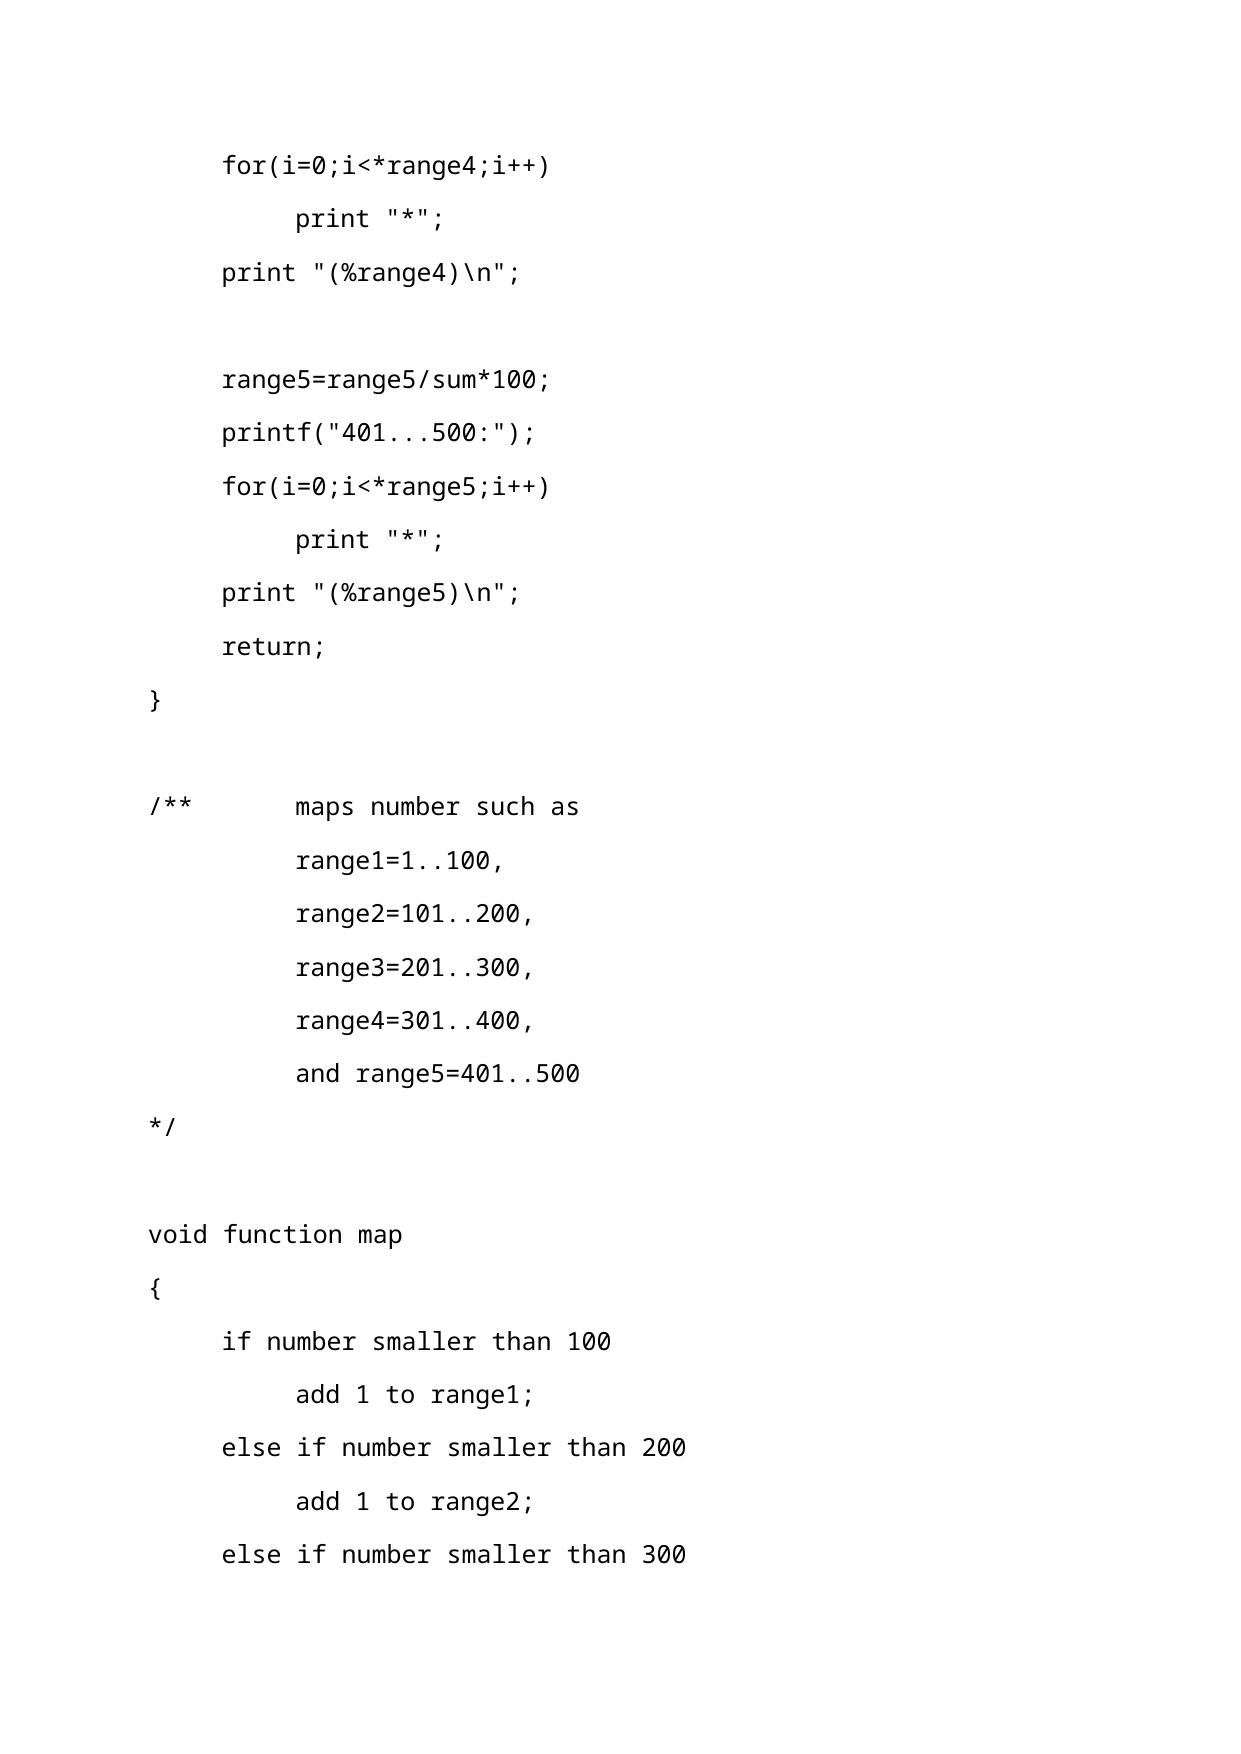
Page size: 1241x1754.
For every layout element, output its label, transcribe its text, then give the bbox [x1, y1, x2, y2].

text } [148, 682, 1093, 716]
text if number smaller than 100 [148, 1323, 1093, 1357]
text else if number smaller than 200 [148, 1430, 1093, 1464]
text print "*"; [148, 522, 1093, 556]
text range5=range5/sum*100; [148, 361, 1093, 395]
text void function map [148, 1216, 1093, 1250]
text for(i=0;i<*range5;i++) [148, 468, 1093, 502]
text return; [148, 628, 1093, 663]
text range4=301..400, [148, 1003, 1093, 1037]
text print "(%range5)\n"; [148, 575, 1093, 609]
text else if number smaller than 300 [148, 1537, 1093, 1571]
text /** maps number such as [148, 789, 1093, 823]
text for(i=0;i<*range4;i++) [148, 148, 1093, 182]
text and range5=401..500 [148, 1056, 1093, 1090]
text range2=101..200, [148, 896, 1093, 930]
text add 1 to range2; [148, 1483, 1093, 1518]
text range3=201..300, [148, 949, 1093, 983]
text print "*"; [148, 201, 1093, 235]
text */ [148, 1109, 1093, 1143]
text range1=1..100, [148, 842, 1093, 876]
text add 1 to range1; [148, 1377, 1093, 1411]
text { [148, 1270, 1093, 1304]
text printf("401...500:"); [148, 415, 1093, 449]
text print "(%range4)\n"; [148, 254, 1093, 288]
